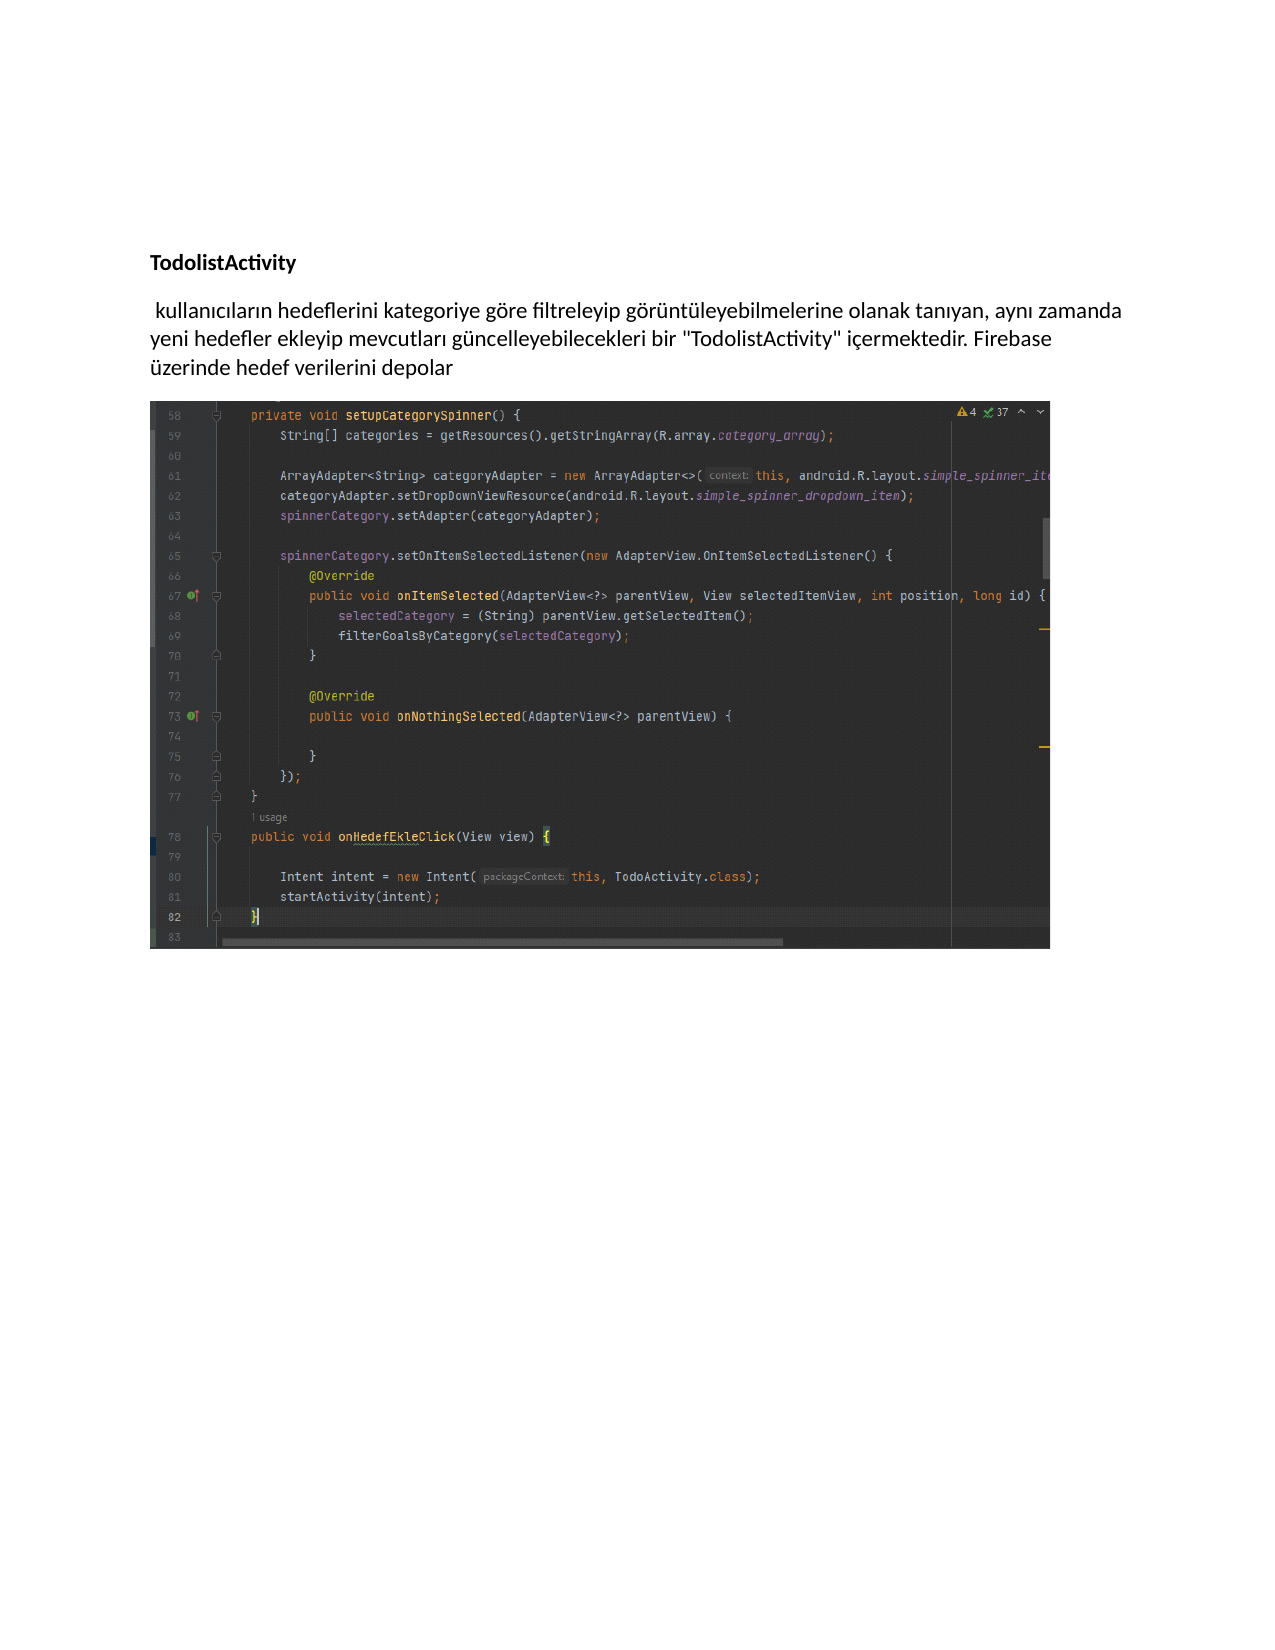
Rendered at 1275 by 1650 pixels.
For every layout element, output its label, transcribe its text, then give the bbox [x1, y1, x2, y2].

text TodolistActivity [150, 248, 1125, 276]
text kullanıcıların hedeflerini kategoriye göre filtreleyip görüntüleyebilmelerine olanak tanıyan, aynı zamanda yeni hedefler ekleyip mevcutları güncelleyebilecekleri bir "TodolistActivity" içermektedir. Firebase üzerinde hedef verilerini depolar [150, 297, 1125, 381]
